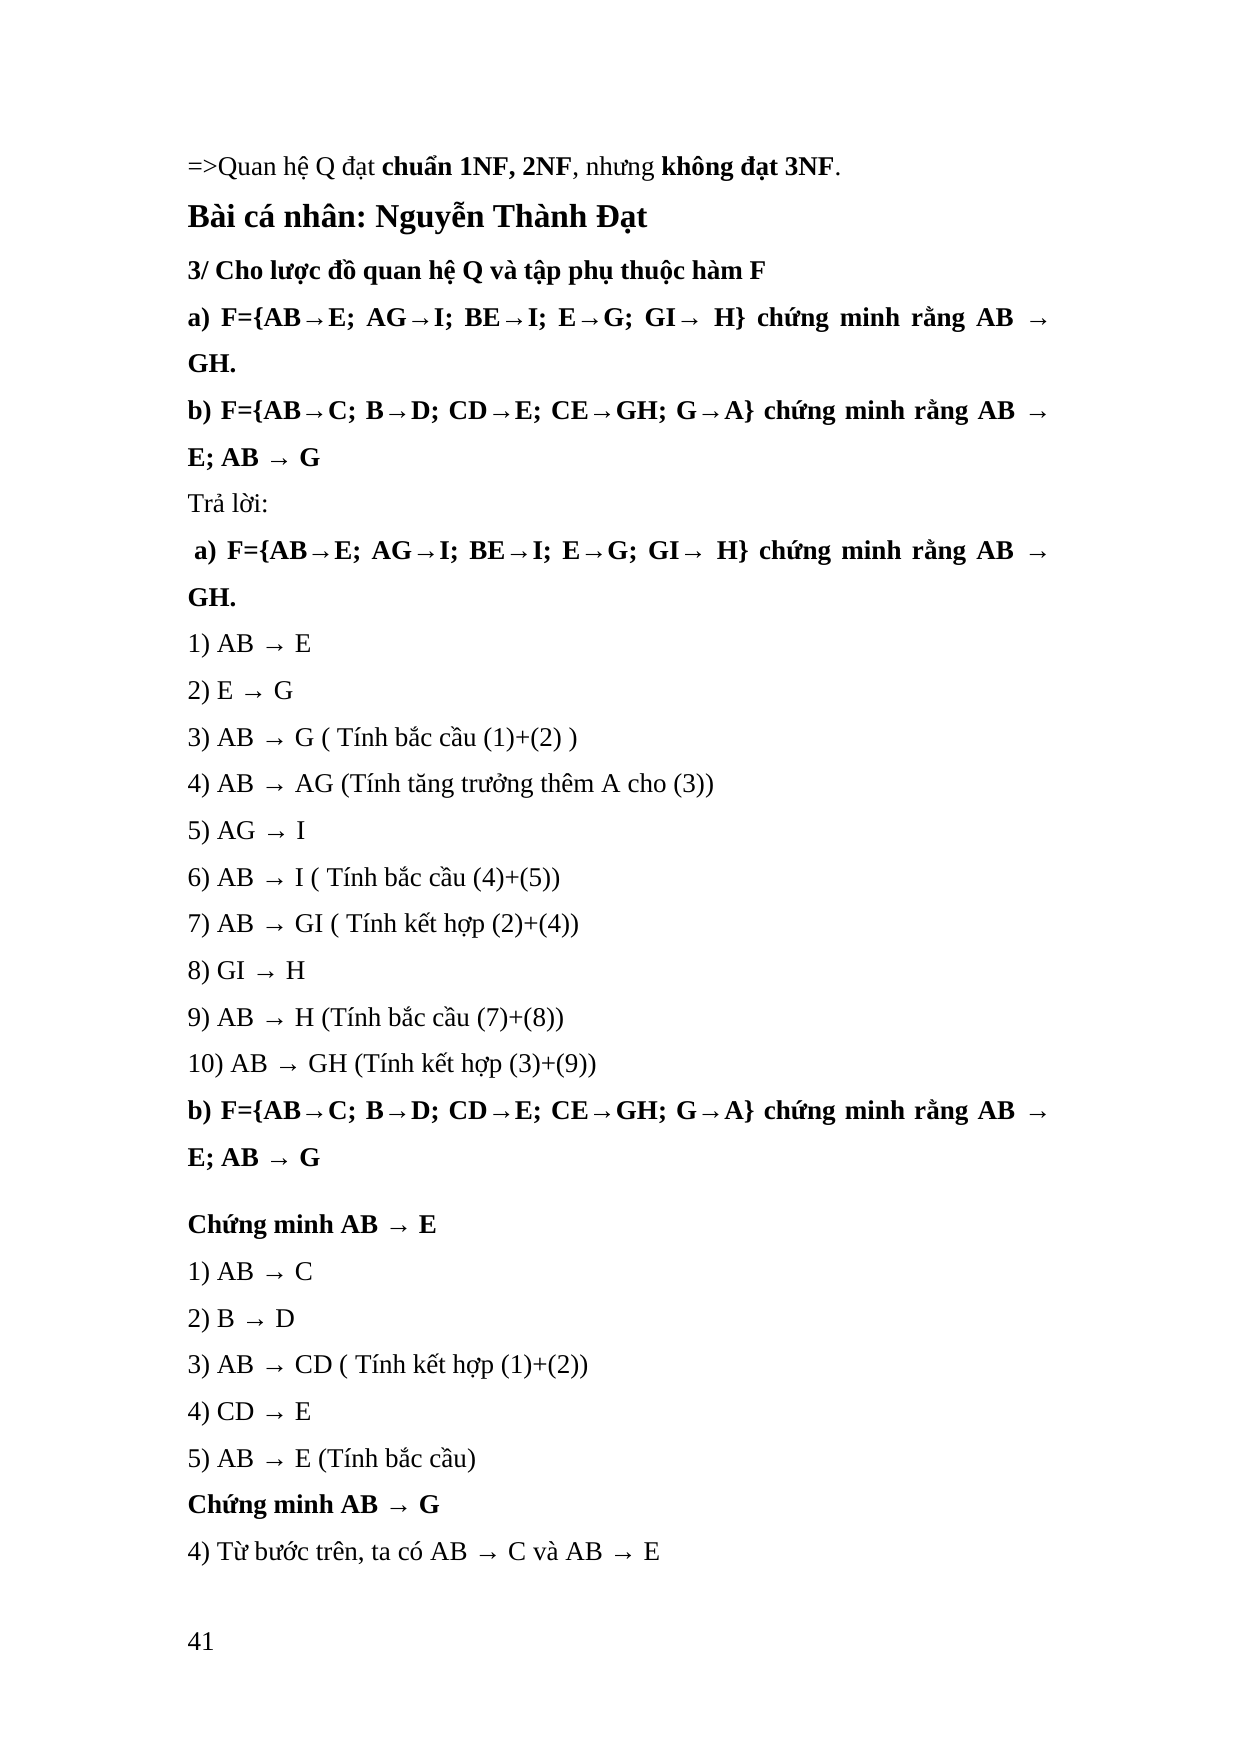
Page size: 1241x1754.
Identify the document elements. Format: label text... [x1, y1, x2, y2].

text 1) AB → E 2) E → G [187, 627, 1053, 705]
text 5) AB → E (Tính bắc cầu) [187, 1442, 1053, 1473]
text Chứng minh AB → E 1) AB → C 2) B → D [187, 1208, 1053, 1333]
text 9) AB → H (Tính bắc cầu (7)+(8)) 10) AB → GH (Tính kết hợp (3)+(9)) [187, 1001, 1053, 1079]
text Trả lời: [187, 487, 1053, 519]
text a) F={AB→E; AG→I; BE→I; E→G; GI→ H} chứng minh rằng AB → GH. [187, 301, 1053, 379]
text Bài cá nhân: Nguyễn Thành Đạt [187, 197, 1053, 235]
text 3) AB → CD ( Tính kết hợp (1)+(2)) 4) CD → E [187, 1348, 1053, 1426]
text b) F={AB→C; B→D; CD→E; CE→GH; G→A} chứng minh rằng AB → E; AB → G [187, 394, 1053, 472]
text 3) AB → G ( Tính bắc cầu (1)+(2) ) 4) AB → AG (Tính tăng trưởng thêm A cho (3)) 5) AG → I [187, 721, 1053, 845]
text b) F={AB→C; B→D; CD→E; CE→GH; G→A} chứng minh rằng AB → E; AB → G [187, 1094, 1053, 1172]
text 3/ Cho lược đồ quan hệ Q và tập phụ thuộc hàm F [187, 254, 1053, 285]
text Chứng minh AB → G 4) Từ bước trên, ta có AB → C và AB → E [187, 1488, 1053, 1566]
text a) F={AB→E; AG→I; BE→I; E→G; GI→ H} chứng minh rằng AB → GH. [187, 534, 1053, 612]
text =>Quan hệ Q đạt chuẩn 1NF, 2NF, nhưng không đạt 3NF. [187, 150, 1053, 181]
text 6) AB → I ( Tính bắc cầu (4)+(5)) 7) AB → GI ( Tính kết hợp (2)+(4)) 8) GI → H [187, 861, 1053, 985]
